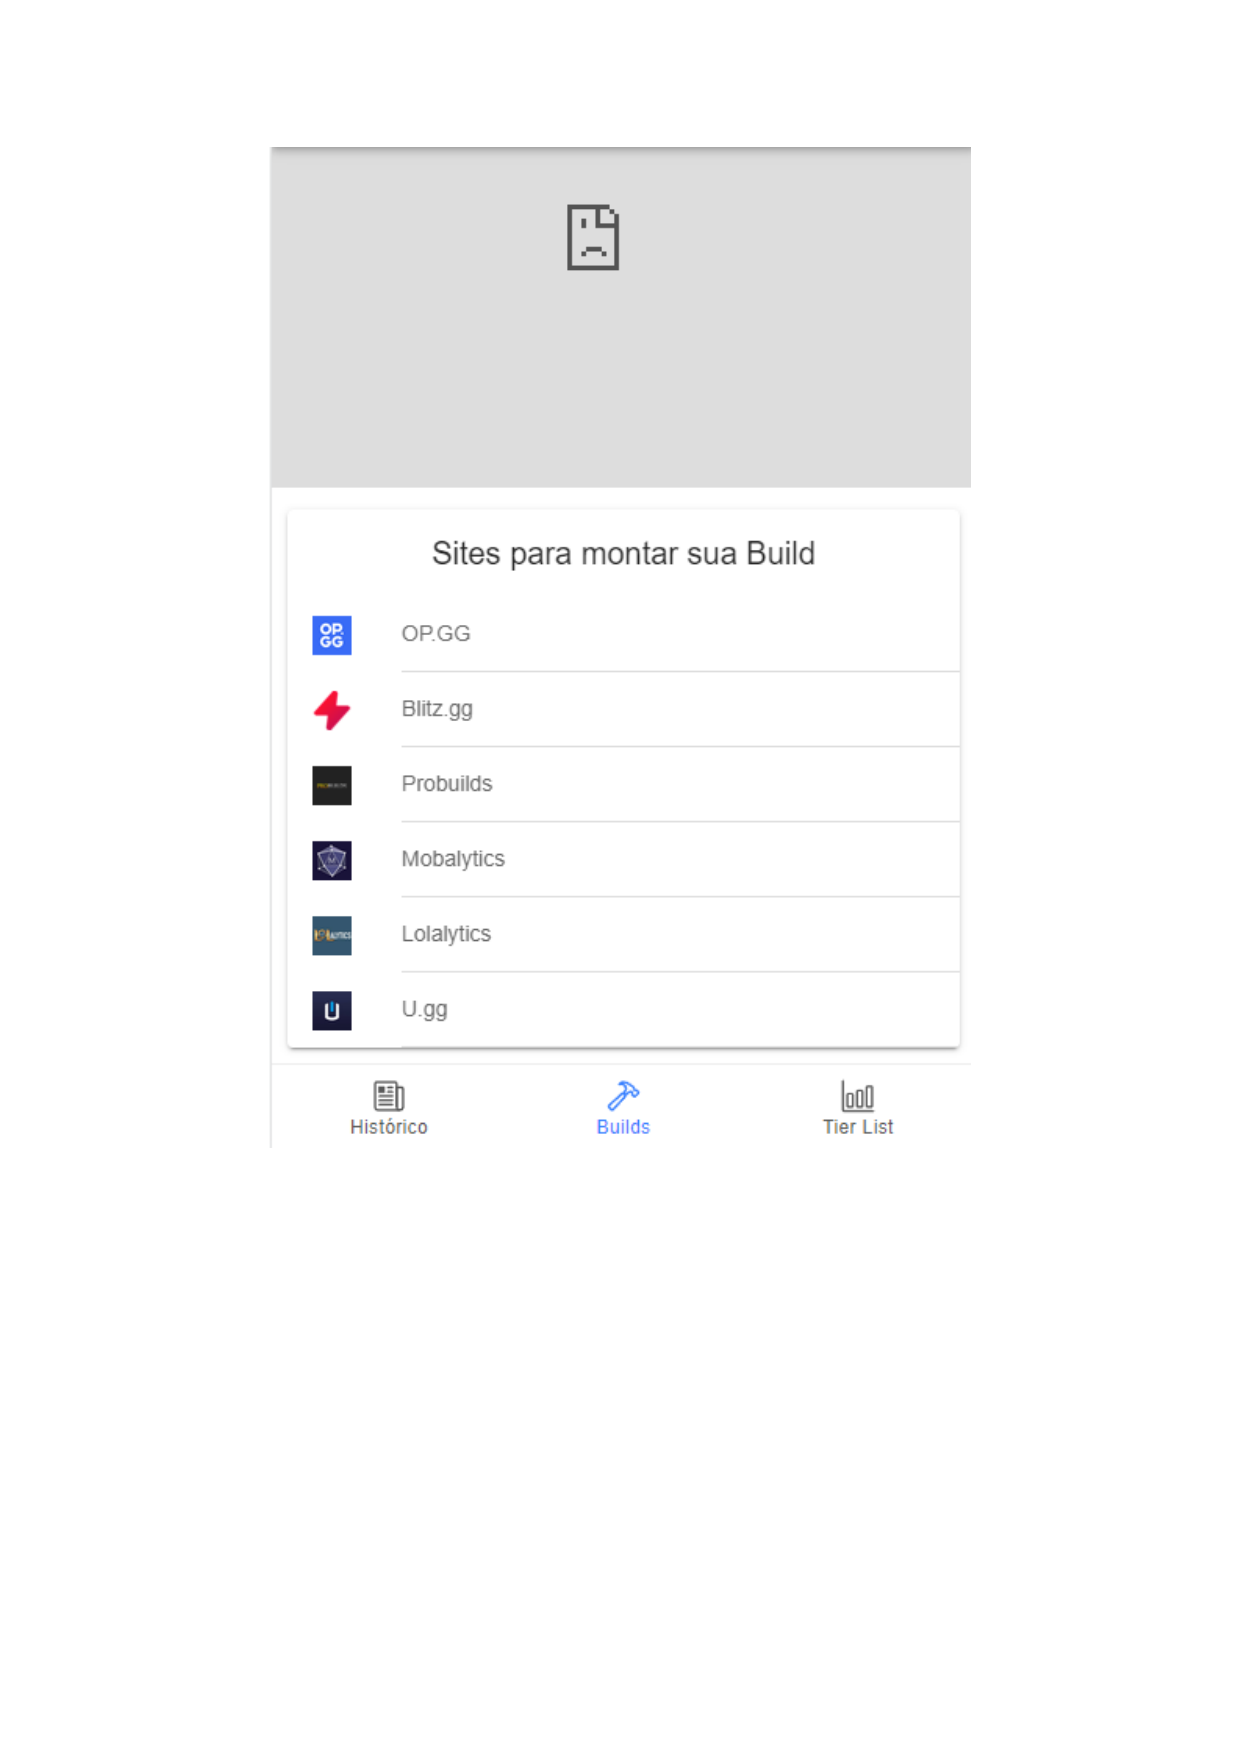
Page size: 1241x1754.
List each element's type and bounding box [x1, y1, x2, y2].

picture [269, 147, 971, 1148]
